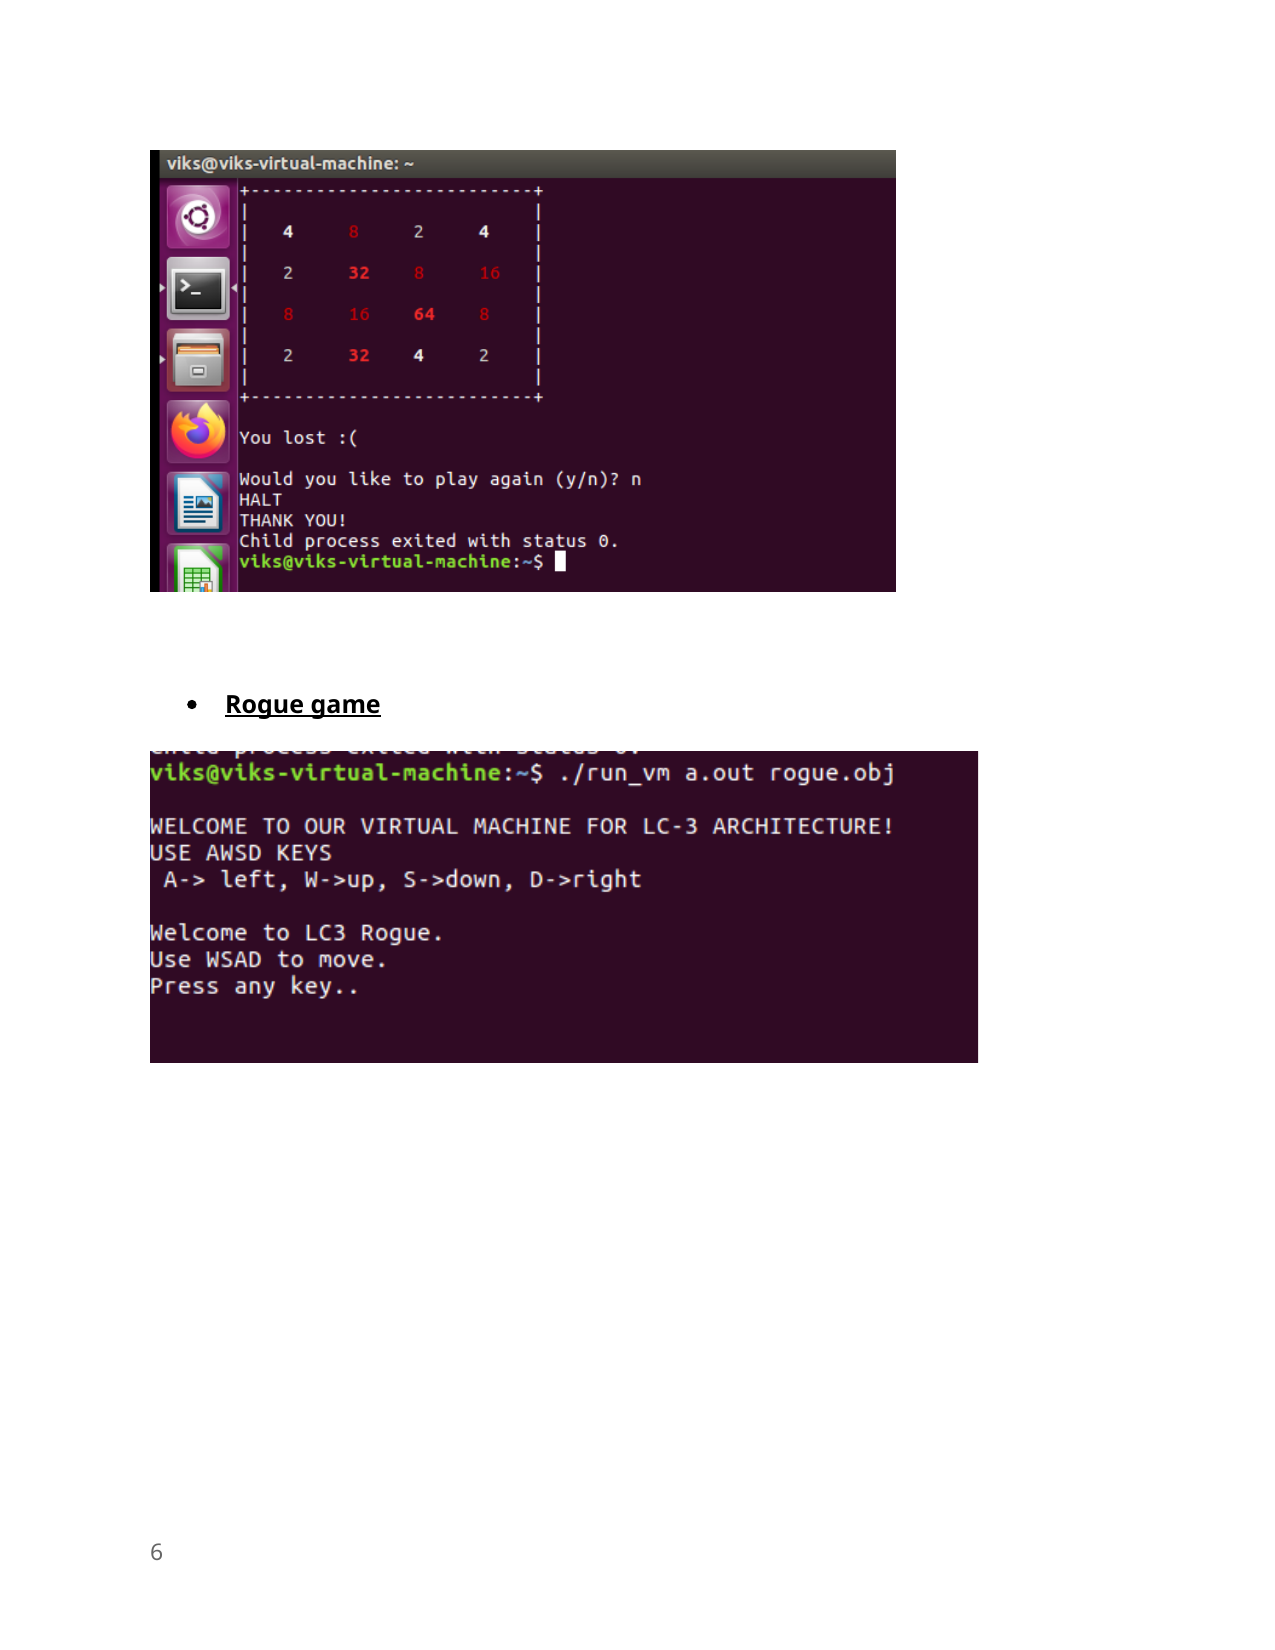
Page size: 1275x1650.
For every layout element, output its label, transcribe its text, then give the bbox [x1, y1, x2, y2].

picture [150, 150, 896, 592]
list Rogue game [187, 687, 1125, 721]
picture [150, 751, 979, 1063]
